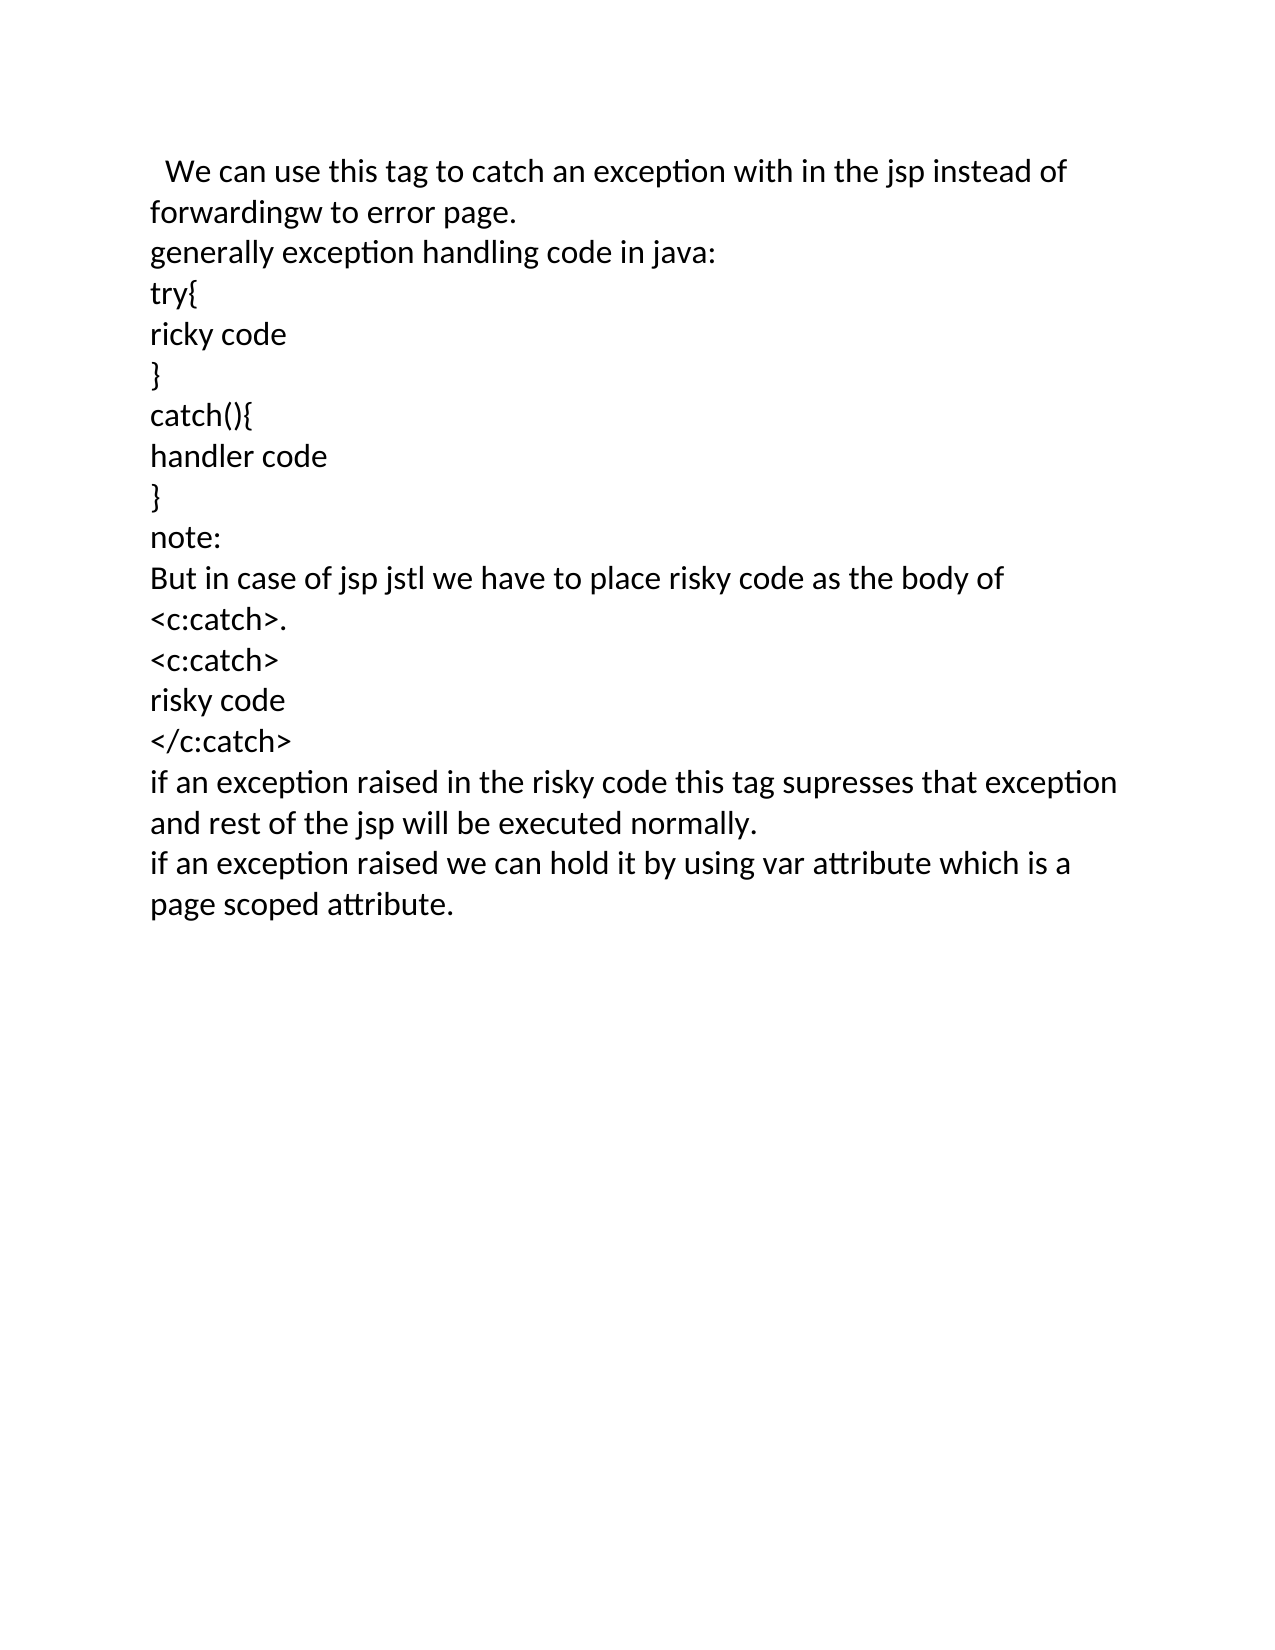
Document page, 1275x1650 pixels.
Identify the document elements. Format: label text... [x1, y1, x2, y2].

text handler code [150, 435, 1125, 476]
text generally exception handling code in java: [150, 231, 1125, 272]
text if an exception raised in the risky code this tag supresses that exception and rest of the jsp will be executed normally. [150, 761, 1125, 842]
text But in case of jsp jstl we have to place risky code as the body of <c:catch>. [150, 557, 1125, 639]
text note: [150, 517, 1125, 557]
text if an exception raised we can hold it by using var attribute which is a page scoped attribute. [150, 842, 1125, 924]
text risky code [150, 679, 1125, 720]
text ricky code [150, 313, 1125, 354]
text <c:catch> [150, 639, 1125, 679]
text We can use this tag to catch an exception with in the jsp instead of forwardingw to error page. [150, 150, 1125, 231]
text } [150, 354, 1125, 394]
text catch(){ [150, 394, 1125, 435]
text } [150, 476, 1125, 517]
text </c:catch> [150, 720, 1125, 761]
text try{ [150, 272, 1125, 313]
